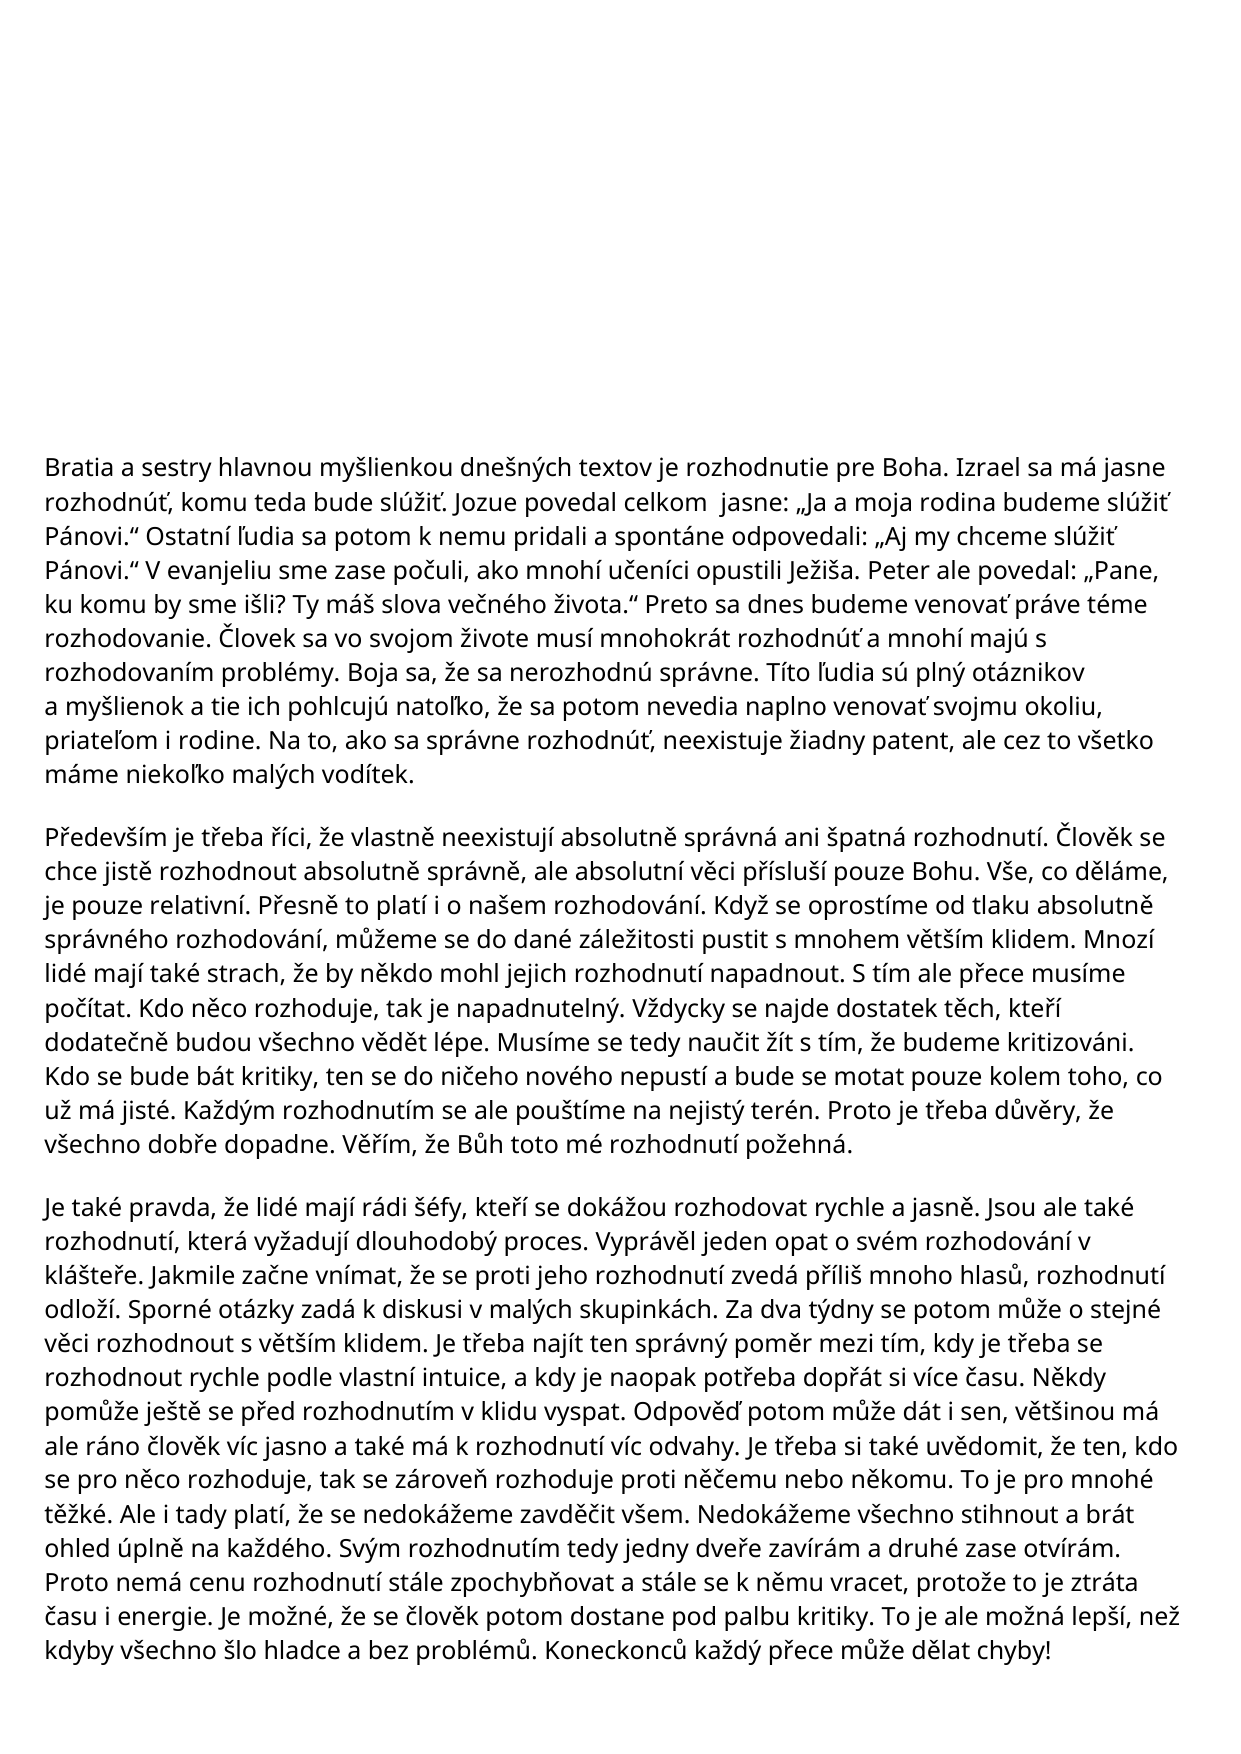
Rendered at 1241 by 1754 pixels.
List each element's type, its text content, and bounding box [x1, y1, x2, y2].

text Bratia a sestry hlavnou myšlienkou dnešných textov je rozhodnutie pre Boha. Izrael sa má jasne rozhodnúť, komu teda bude slúžiť. Jozue povedal celkom jasne: „Ja a moja rodina budeme slúžiť Pánovi.“ Ostatní ľudia sa potom k nemu pridali a spontáne odpovedali: „Aj my chceme slúžiť Pánovi.“ V evanjeliu sme zase počuli, ako mnohí učeníci opustili Ježiša. Peter ale povedal: „Pane, ku komu by sme išli? Ty máš slova večného života.“ Preto sa dnes budeme venovať práve téme rozhodovanie. Človek sa vo svojom živote musí mnohokrát rozhodnúť a mnohí majú s rozhodovaním problémy. Boja sa, že sa nerozhodnú správne. Títo ľudia sú plný otáznikov a myšlienok a tie ich pohlcujú natoľko, že sa potom nevedia naplno venovať svojmu okoliu, priateľom i rodine. Na to, ako sa správne rozhodnúť, neexistuje žiadny patent, ale cez to všetko máme niekoľko malých vodítek. [44, 450, 1181, 791]
text Je také pravda, že lidé mají rádi šéfy, kteří se dokážou rozhodovat rychle a jasně. Jsou ale také rozhodnutí, která vyžadují dlouhodobý proces. Vyprávěl jeden opat o svém rozhodování v klášteře. Jakmile začne vnímat, že se proti jeho rozhodnutí zvedá příliš mnoho hlasů, rozhodnutí odloží. Sporné otázky zadá k diskusi v malých skupinkách. Za dva týdny se potom může o stejné věci rozhodnout s větším klidem. Je třeba najít ten správný poměr mezi tím, kdy je třeba se rozhodnout rychle podle vlastní intuice, a kdy je naopak potřeba dopřát si více času. Někdy pomůže ještě se před rozhodnutím v klidu vyspat. Odpověď potom může dát i sen, většinou má ale ráno člověk víc jasno a také má k rozhodnutí víc odvahy. Je třeba si také uvědomit, že ten, kdo se pro něco rozhoduje, tak se zároveň rozhoduje proti něčemu nebo někomu. To je pro mnohé těžké. Ale i tady platí, že se nedokážeme zavděčit všem. Nedokážeme všechno stihnout a brát ohled úplně na každého. Svým rozhodnutím tedy jedny dveře zavírám a druhé zase otvírám. Proto nemá cenu rozhodnutí stále zpochybňovat a stále se k němu vracet, protože to je ztráta času i energie. Je možné, že se člověk potom dostane pod palbu kritiky. To je ale možná lepší, než kdyby všechno šlo hladce a bez problémů. Koneckonců každý přece může dělat chyby! [44, 1190, 1181, 1667]
text Především je třeba říci, že vlastně neexistují absolutně správná ani špatná rozhodnutí. Člověk se chce jistě rozhodnout absolutně správně, ale absolutní věci přísluší pouze Bohu. Vše, co děláme, je pouze relativní. Přesně to platí i o našem rozhodování. Když se oprostíme od tlaku absolutně správného rozhodování, můžeme se do dané záležitosti pustit s mnohem větším klidem. Mnozí lidé mají také strach, že by někdo mohl jejich rozhodnutí napadnout. S tím ale přece musíme počítat. Kdo něco rozhoduje, tak je napadnutelný. Vždycky se najde dostatek těch, kteří dodatečně budou všechno vědět lépe. Musíme se tedy naučit žít s tím, že budeme kritizováni. Kdo se bude bát kritiky, ten se do ničeho nového nepustí a bude se motat pouze kolem toho, co už má jisté. Každým rozhodnutím se ale pouštíme na nejistý terén. Proto je třeba důvěry, že všechno dobře dopadne. Věřím, že Bůh toto mé rozhodnutí požehná. [44, 820, 1181, 1161]
